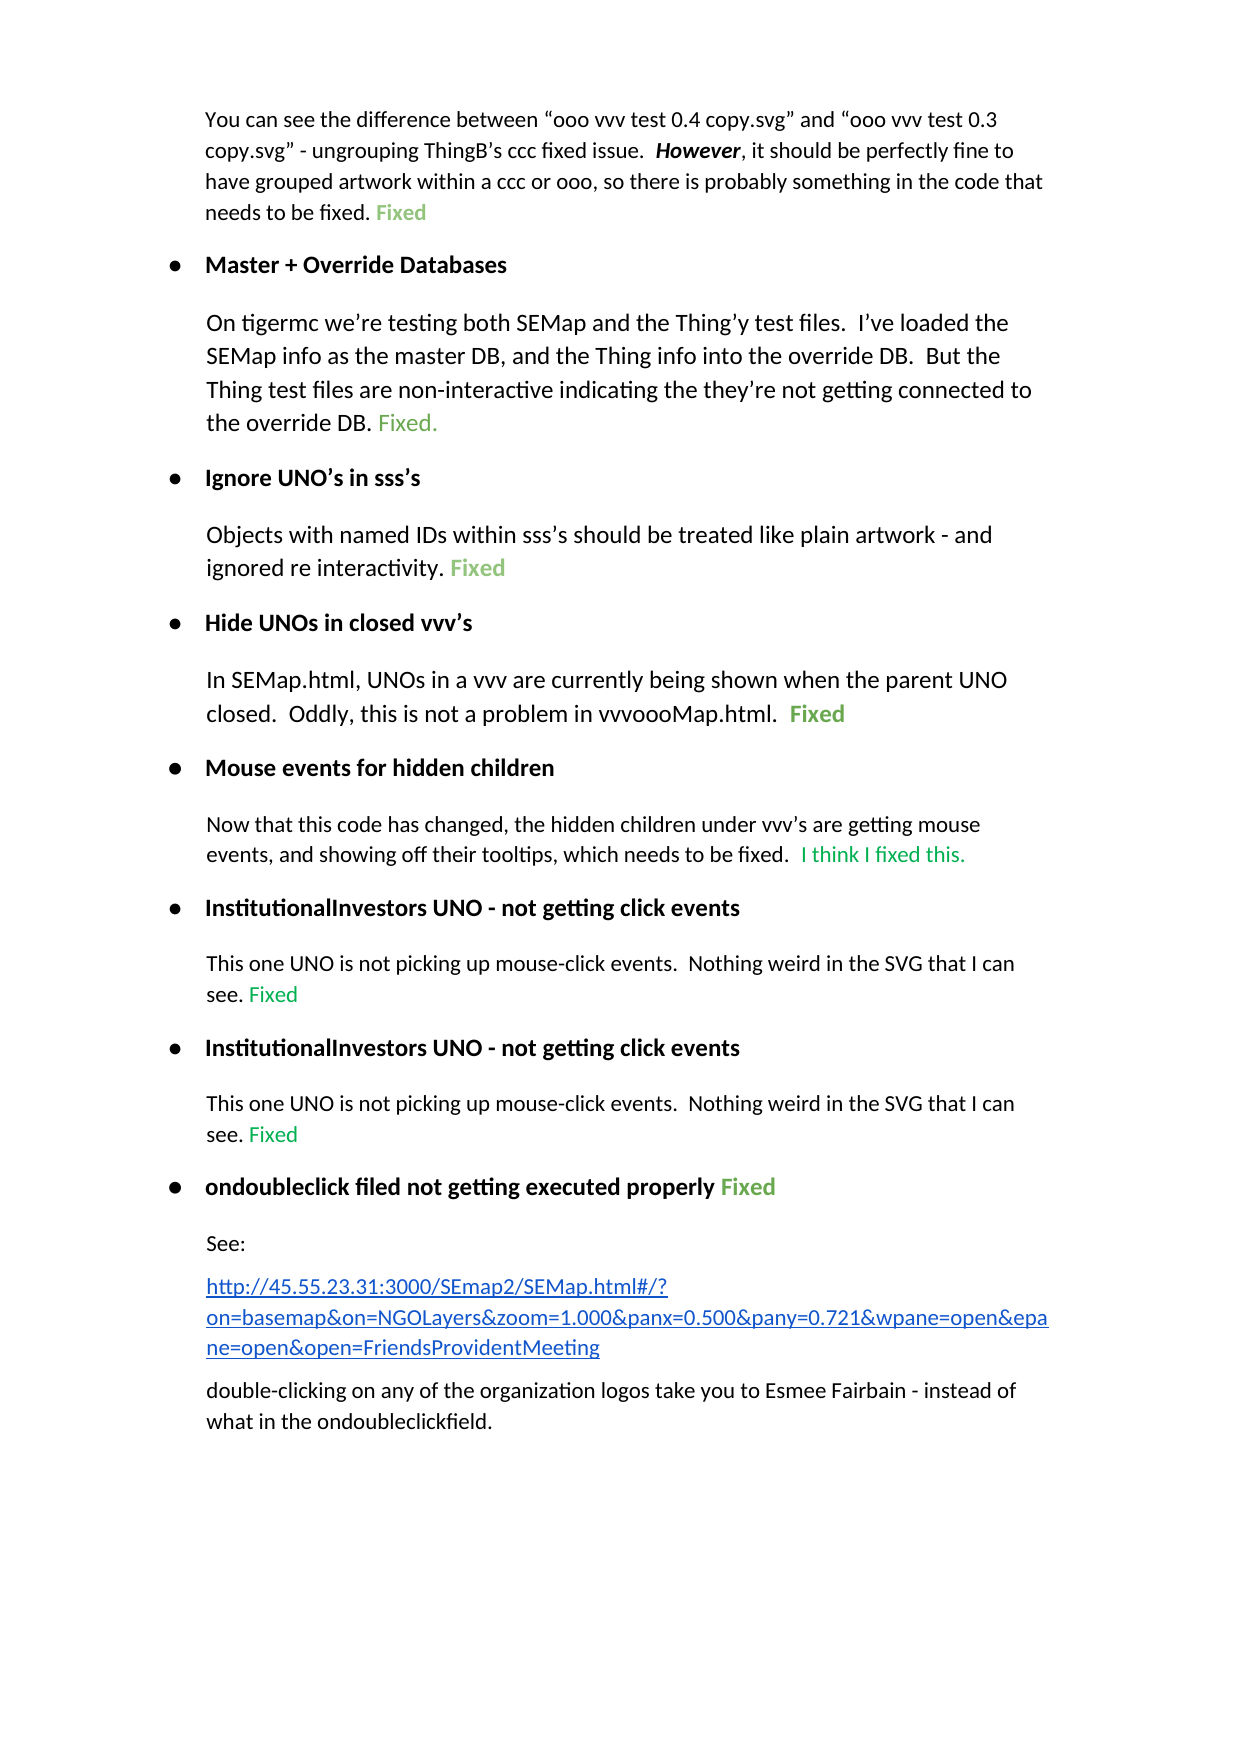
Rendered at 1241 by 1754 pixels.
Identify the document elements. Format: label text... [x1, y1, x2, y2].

text Now that this code has changed, the hidden children under vvv’s are getting mouse events, and showing off their tooltips, which needs to be fixed. I think I fixed this. [206, 810, 1049, 868]
subtitle Master + Override Databases [167, 249, 1049, 280]
text This one UNO is not picking up mouse-click events. Nothing weird in the SVG that I can see. Fixed [206, 1089, 1049, 1148]
subtitle Mouse events for hidden children [167, 752, 1049, 783]
subtitle Ignore UNO’s in sss’s [167, 462, 1049, 492]
text On tigermc we’re testing both SEMap and the Thing’y test files. I’ve loaded the SEMap info as the master DB, and the Thing info into the override DB. But the Thing test files are non-interactive indicating the they’re not getting connected to the override DB. Fixed. [206, 307, 1049, 438]
subtitle ondoubleclick filed not getting executed properly Fixed [167, 1171, 1049, 1202]
text double-clicking on any of the organization logos take you to Esmee Fairbain - instead of what in the ondoubleclickfield. [206, 1377, 1049, 1435]
text Objects with named IDs within sss’s should be treated like plain artwork - and ignored re interactivity. Fixed [206, 519, 1049, 583]
text You can see the difference between “ooo vvv test 0.4 copy.svg” and “ooo vvv test 0.3 copy.svg” - ungrouping ThingB’s ccc fixed issue. However, it should be perfectly fine to have grouped artwork within a ccc or ooo, so there is probably something in the code that needs to be fixed. Fixed [205, 106, 1049, 226]
subtitle InstitutionalInvestors UNO - not getting click events [167, 892, 1049, 922]
subtitle Hide UNOs in closed vvv’s [167, 607, 1049, 637]
text http://45.55.23.31:3000/SEmap2/SEMap.html#/?on=basemap&on=NGOLayers&zoom=1.000&panx=0.500&pany=0.721&wpane=open&epane=open&open=FriendsProvidentMeeting [206, 1328, 1049, 1361]
subtitle InstitutionalInvestors UNO - not getting click events [167, 1032, 1049, 1062]
text http://45.55.23.31:3000/SEmap2/SEMap.html#/?on=basemap&on=NGOLayers&zoom=1.000&panx=0.500&pany=0.721&wpane=open&epane=open&open=FriendsProvidentMeeting [206, 1272, 1049, 1327]
text See: [206, 1229, 1049, 1257]
text This one UNO is not picking up mouse-click events. Nothing weird in the SVG that I can see. Fixed [206, 949, 1049, 1008]
text In SEMap.html, UNOs in a vvv are currently being shown when the parent UNO closed. Oddly, this is not a problem in vvvoooMap.html. Fixed [206, 664, 1049, 728]
